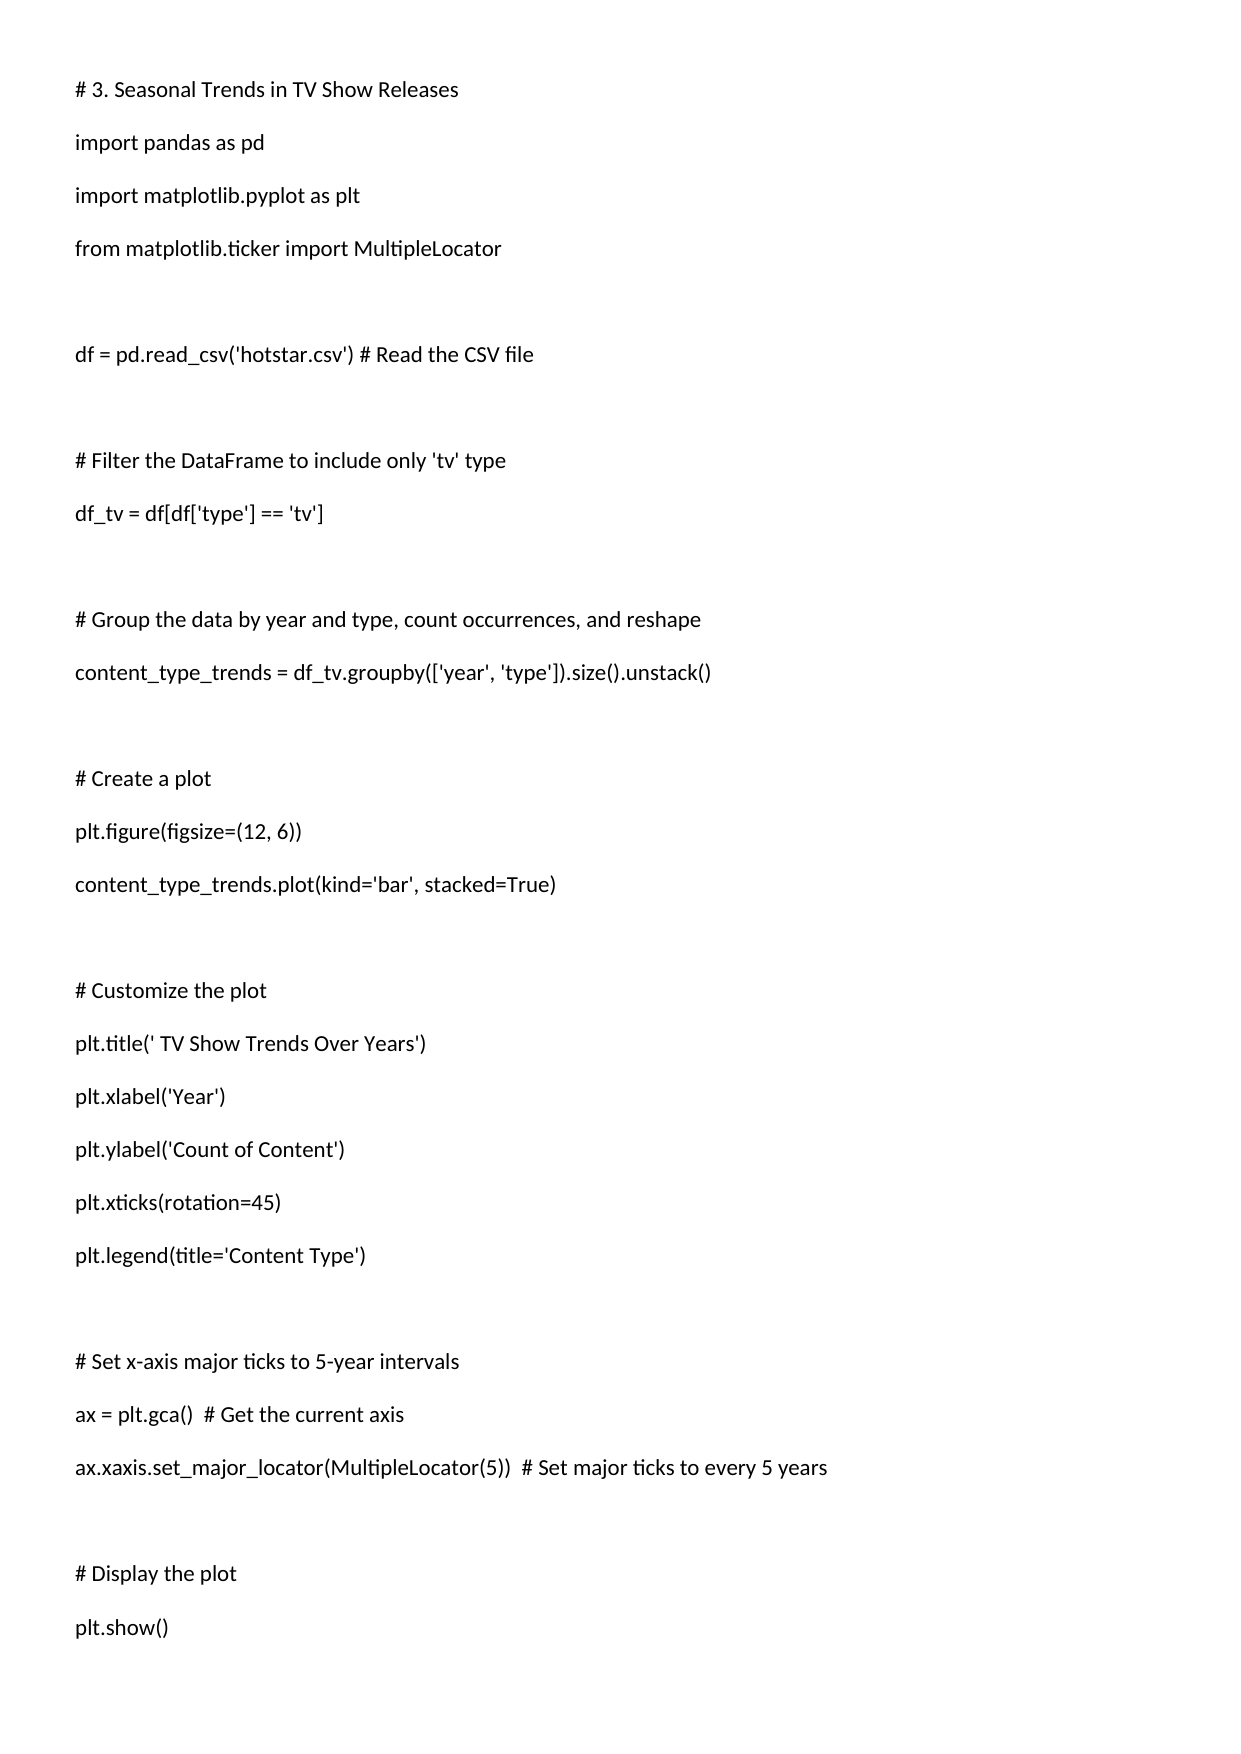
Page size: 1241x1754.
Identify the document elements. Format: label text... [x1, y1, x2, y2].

text content_type_trends.plot(kind='bar', stacked=True) [75, 870, 1165, 898]
text import pandas as pd [75, 128, 1165, 156]
text ax = plt.gca() # Get the current axis [75, 1401, 1165, 1428]
text df_tv = df[df['type'] == 'tv'] [75, 499, 1165, 527]
text df = pd.read_csv('hotstar.csv') # Read the CSV file [75, 340, 1165, 368]
text # Group the data by year and type, count occurrences, and reshape [75, 605, 1165, 633]
text plt.title(' TV Show Trends Over Years') [75, 1029, 1165, 1057]
text # Create a plot [75, 764, 1165, 792]
text ax.xaxis.set_major_locator(MultipleLocator(5)) # Set major ticks to every 5 years [75, 1453, 1165, 1482]
text plt.figure(figsize=(12, 6)) [75, 817, 1165, 845]
text content_type_trends = df_tv.groupby(['year', 'type']).size().unstack() [75, 658, 1165, 686]
text # 3. Seasonal Trends in TV Show Releases [75, 75, 1165, 103]
text plt.show() [75, 1613, 1165, 1641]
text # Set x-axis major ticks to 5-year intervals [75, 1347, 1165, 1376]
text plt.xticks(rotation=45) [75, 1188, 1165, 1216]
text # Customize the plot [75, 976, 1165, 1004]
text plt.legend(title='Content Type') [75, 1241, 1165, 1269]
text plt.ylabel('Count of Content') [75, 1135, 1165, 1163]
text # Filter the DataFrame to include only 'tv' type [75, 446, 1165, 474]
text # Display the plot [75, 1559, 1165, 1588]
text from matplotlib.ticker import MultipleLocator [75, 234, 1165, 262]
text plt.xlabel('Year') [75, 1082, 1165, 1110]
text import matplotlib.pyplot as plt [75, 181, 1165, 209]
